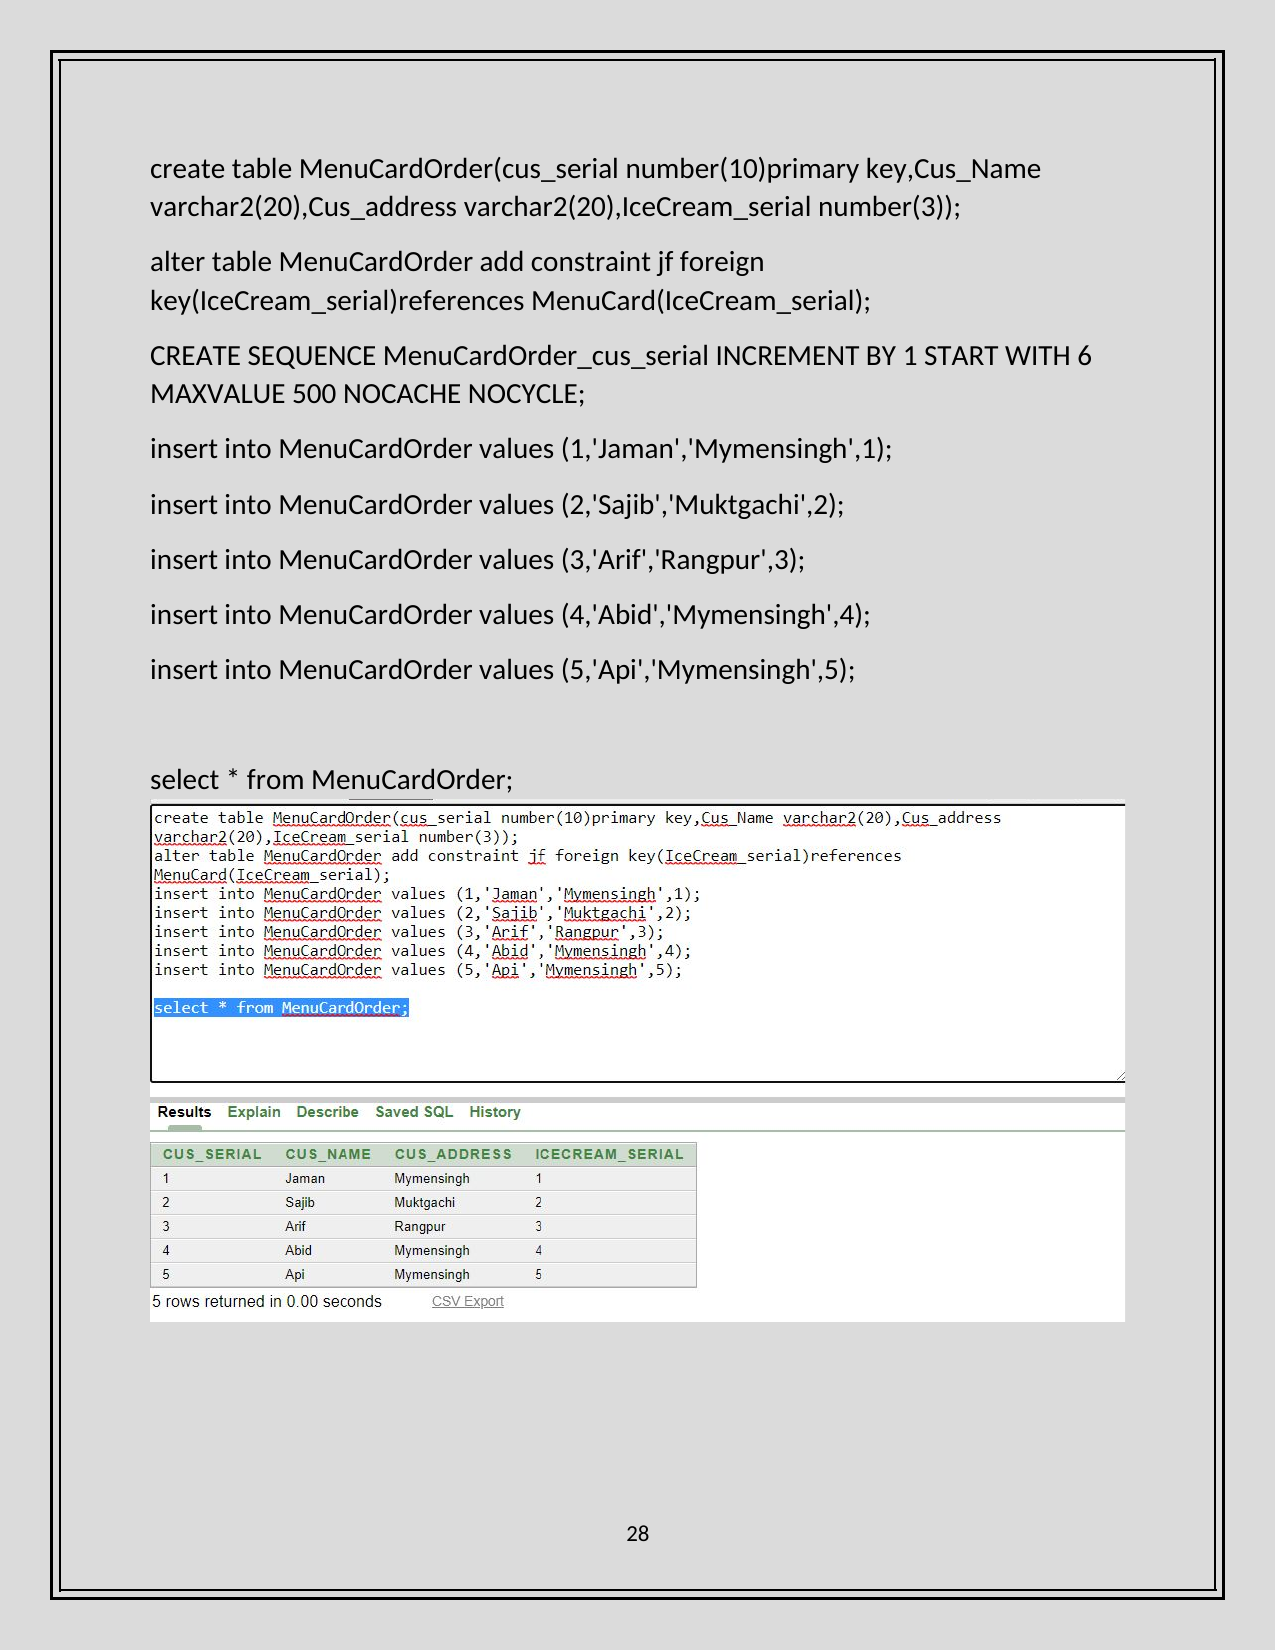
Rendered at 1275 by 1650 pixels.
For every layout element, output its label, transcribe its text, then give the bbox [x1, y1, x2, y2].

text insert into MenuCardOrder values (3,'Arif','Rangpur',3); [150, 541, 1125, 576]
picture [150, 799, 1125, 1322]
text alter table MenuCardOrder add constraint jf foreign key(IceCream_serial)references MenuCard(IceCream_serial); [150, 243, 1125, 318]
text CREATE SEQUENCE MenuCardOrder_cus_serial INCREMENT BY 1 START WITH 6 MAXVALUE 500 NOCACHE NOCYCLE; [150, 337, 1125, 411]
text insert into MenuCardOrder values (4,'Abid','Mymensingh',4); [150, 596, 1125, 632]
text insert into MenuCardOrder values (1,'Jaman','Mymensingh',1); [150, 431, 1125, 466]
text insert into MenuCardOrder values (5,'Api','Mymensingh',5); [150, 651, 1125, 687]
text select * from MenuCardOrder; [150, 761, 1125, 799]
text create table MenuCardOrder(cus_serial number(10)primary key,Cus_Name varchar2(20),Cus_address varchar2(20),IceCream_serial number(3)); [150, 150, 1125, 224]
text insert into MenuCardOrder values (2,'Sajib','Muktgachi',2); [150, 486, 1125, 521]
